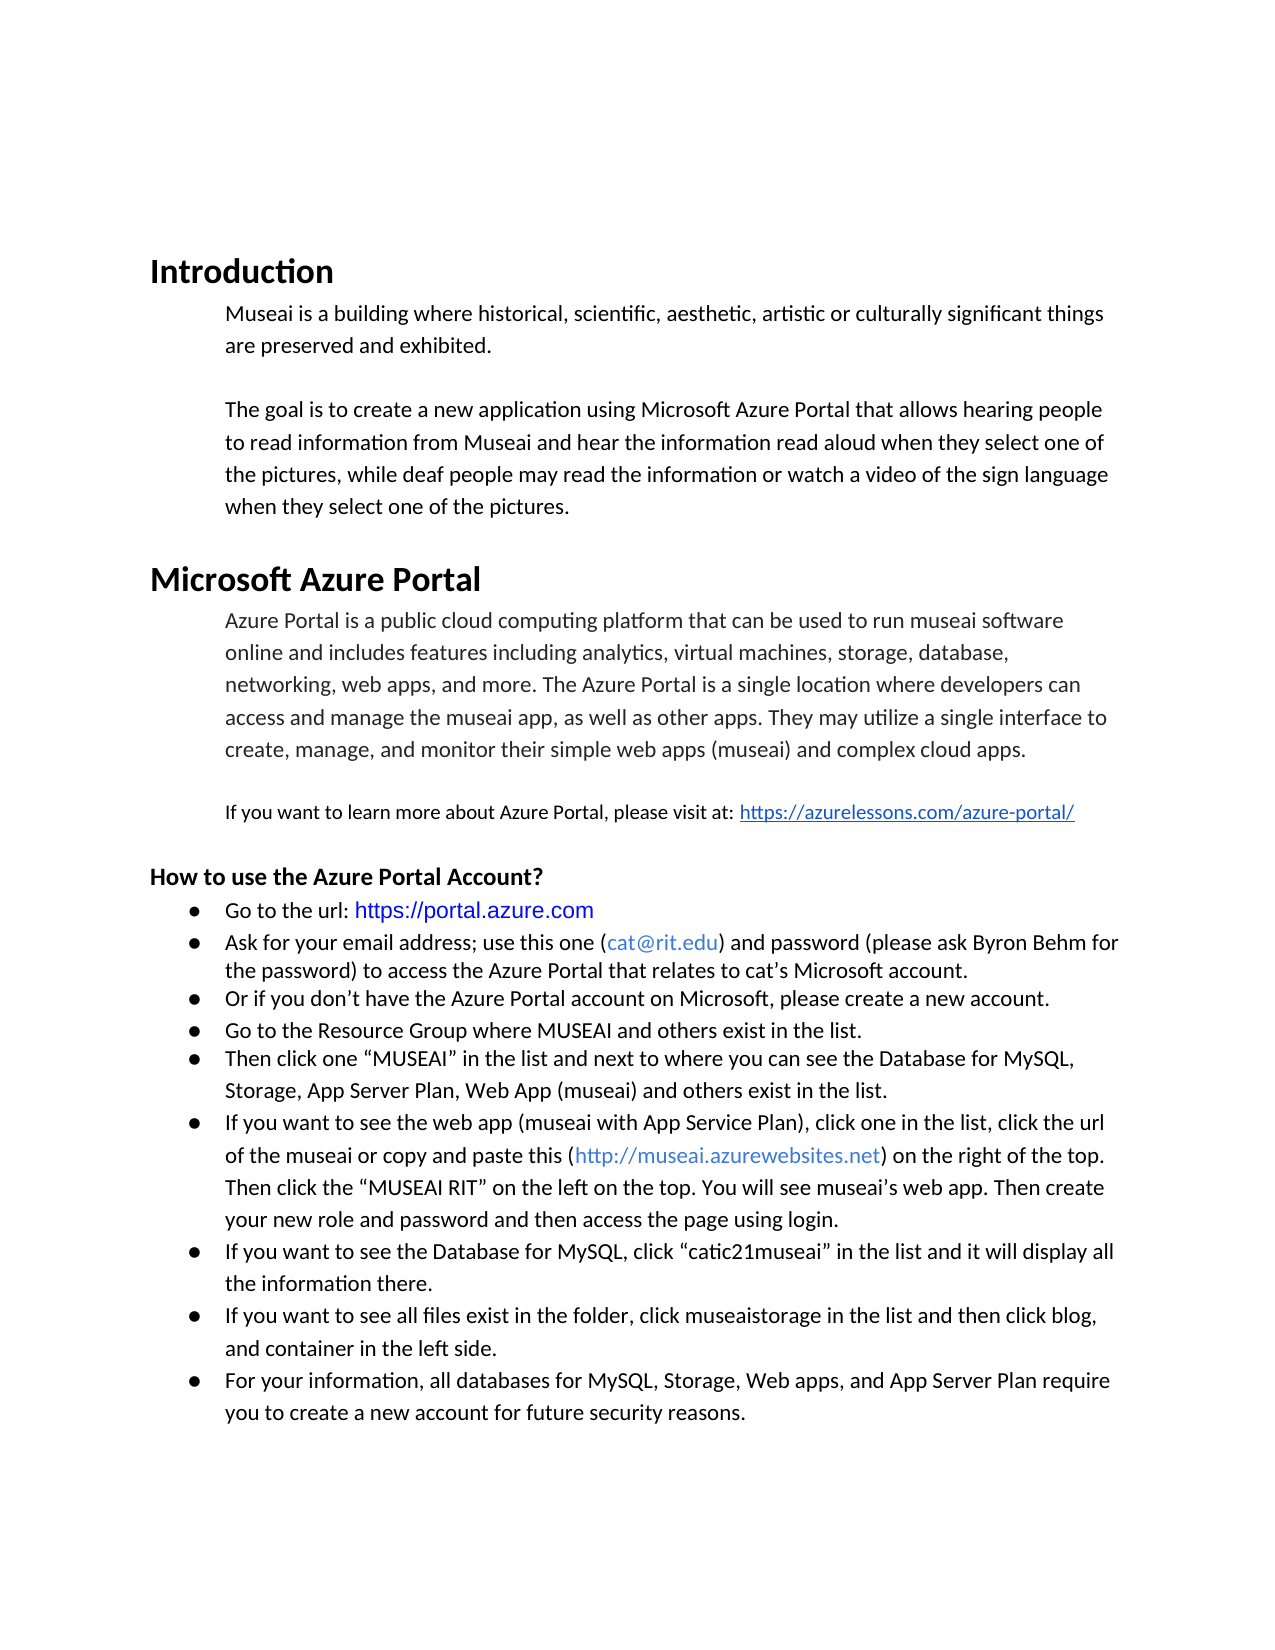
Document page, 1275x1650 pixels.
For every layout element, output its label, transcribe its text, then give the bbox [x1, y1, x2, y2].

list Go to the url: https://portal.azure.com [187, 896, 1125, 924]
text The goal is to create a new application using Microsoft Azure Portal that allows hearing people to read information from Museai and hear the information read aloud when they select one of the pictures, while deaf people may read the information or watch a video of the sign language when they select one of the pictures. [225, 396, 1125, 520]
list If you want to see the web app (museai with App Service Plan), click one in the list, click the url of the museai or copy and paste this (http://museai.azurewebsites.net) on the right of the top. Then click the “MUSEAI RIT” on the left on the top. You will see museai’s web app. Then create your new role and password and then access the page using login. [187, 1108, 1125, 1233]
list If you want to see all files exist in the folder, click museaistorage in the list and then click blog, and container in the left side. [187, 1302, 1125, 1362]
text If you want to learn more about Azure Portal, please visit at: https://azurelessons.com/azure-portal/ [225, 799, 1125, 825]
list Or if you don’t have the Azure Portal account on Microsoft, please create a new account. [187, 984, 1125, 1012]
text Introduction [150, 249, 1125, 293]
text Azure Portal is a public cloud computing platform that can be used to run museai software online and includes features including analytics, virtual machines, storage, database, networking, web apps, and more. The Azure Portal is a single location where developers can access and manage the museai app, as well as other apps. They may utilize a single interface to create, manage, and monitor their simple web apps (museai) and complex cloud apps. [225, 606, 1125, 763]
text Microsoft Azure Portal [150, 557, 1125, 600]
list If you want to see the Database for MySQL, click “catic21museai” in the list and it will display all the information there. [187, 1237, 1125, 1297]
text How to use the Azure Portal Account? [150, 861, 1125, 891]
text Museai is a building where historical, scientific, aesthetic, artistic or culturally significant things are preserved and exhibited. [225, 299, 1125, 359]
list Then click one “MUSEAI” in the list and next to where you can see the Database for MySQL, Storage, App Server Plan, Web App (museai) and others exist in the list. [187, 1044, 1125, 1104]
list Go to the Resource Group where MUSEAI and others exist in the list. [187, 1016, 1125, 1044]
list For your information, all databases for MySQL, Storage, Web apps, and App Server Plan require you to create a new account for future security reasons. [187, 1366, 1125, 1426]
list Ask for your email address; use this one (cat@rit.edu) and password (please ask Byron Behm for the password) to access the Azure Portal that relates to cat’s Microsoft account. [187, 928, 1125, 984]
